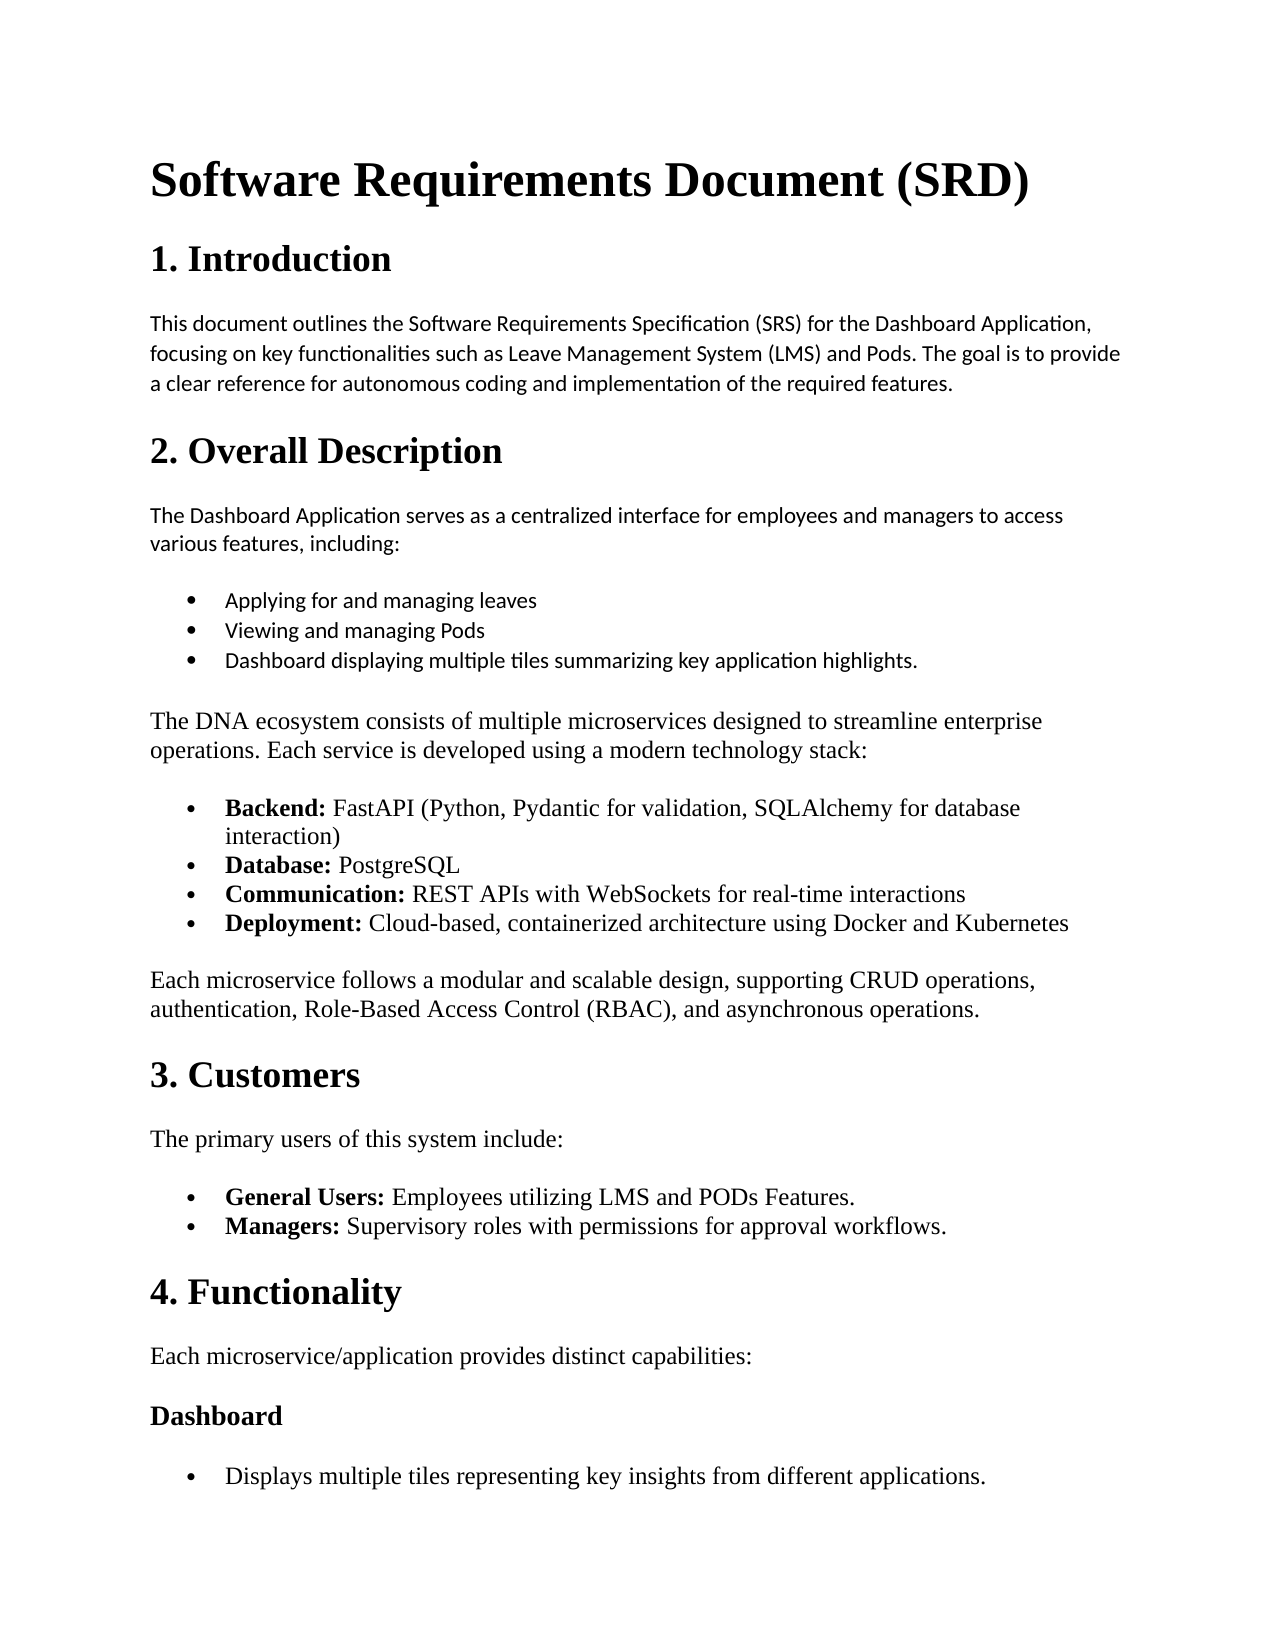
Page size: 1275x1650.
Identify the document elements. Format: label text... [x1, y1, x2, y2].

text The Dashboard Application serves as a centralized interface for employees and managers to access various features, including: [150, 501, 1125, 557]
list Displays multiple tiles representing key insights from different applications. [187, 1461, 1125, 1490]
list Communication: REST APIs with WebSockets for real-time interactions [187, 879, 1125, 908]
text The DNA ecosystem consists of multiple microservices designed to streamline enterprise operations. Each service is developed using a modern technology stack: [150, 706, 1125, 763]
text This document outlines the Software Requirements Specification (SRS) for the Dashboard Application, focusing on key functionalities such as Leave Management System (LMS) and Pods. The goal is to provide a clear reference for autonomous coding and implementation of the required features. [150, 309, 1125, 397]
list General Users: Employees utilizing LMS and PODs Features. [187, 1182, 1125, 1211]
list Database: PostgreSQL [187, 850, 1125, 879]
list Managers: Supervisory roles with permissions for approval workflows. [187, 1211, 1125, 1240]
text Dashboard [150, 1399, 1125, 1432]
text 3. Customers [150, 1052, 1125, 1095]
text Each microservice/application provides distinct capabilities: [150, 1341, 1125, 1370]
text 4. Functionality [150, 1269, 1125, 1312]
list Dashboard displaying multiple tiles summarizing key application highlights. [187, 647, 1125, 675]
list Viewing and managing Pods [187, 616, 1125, 644]
text 1. Introduction [150, 237, 1125, 280]
list Backend: FastAPI (Python, Pydantic for validation, SQLAlchemy for database interaction) [187, 793, 1125, 850]
text Each microservice follows a modular and scalable design, supporting CRUD operations, authentication, Role-Based Access Control (RBAC), and asynchronous operations. [150, 966, 1125, 1023]
text The primary users of this system include: [150, 1124, 1125, 1153]
list Deployment: Cloud-based, containerized architecture using Docker and Kubernetes [187, 908, 1125, 936]
list Applying for and managing leaves [187, 586, 1125, 614]
text 2. Overall Description [150, 429, 1125, 472]
text Software Requirements Document (SRD) [150, 150, 1125, 207]
